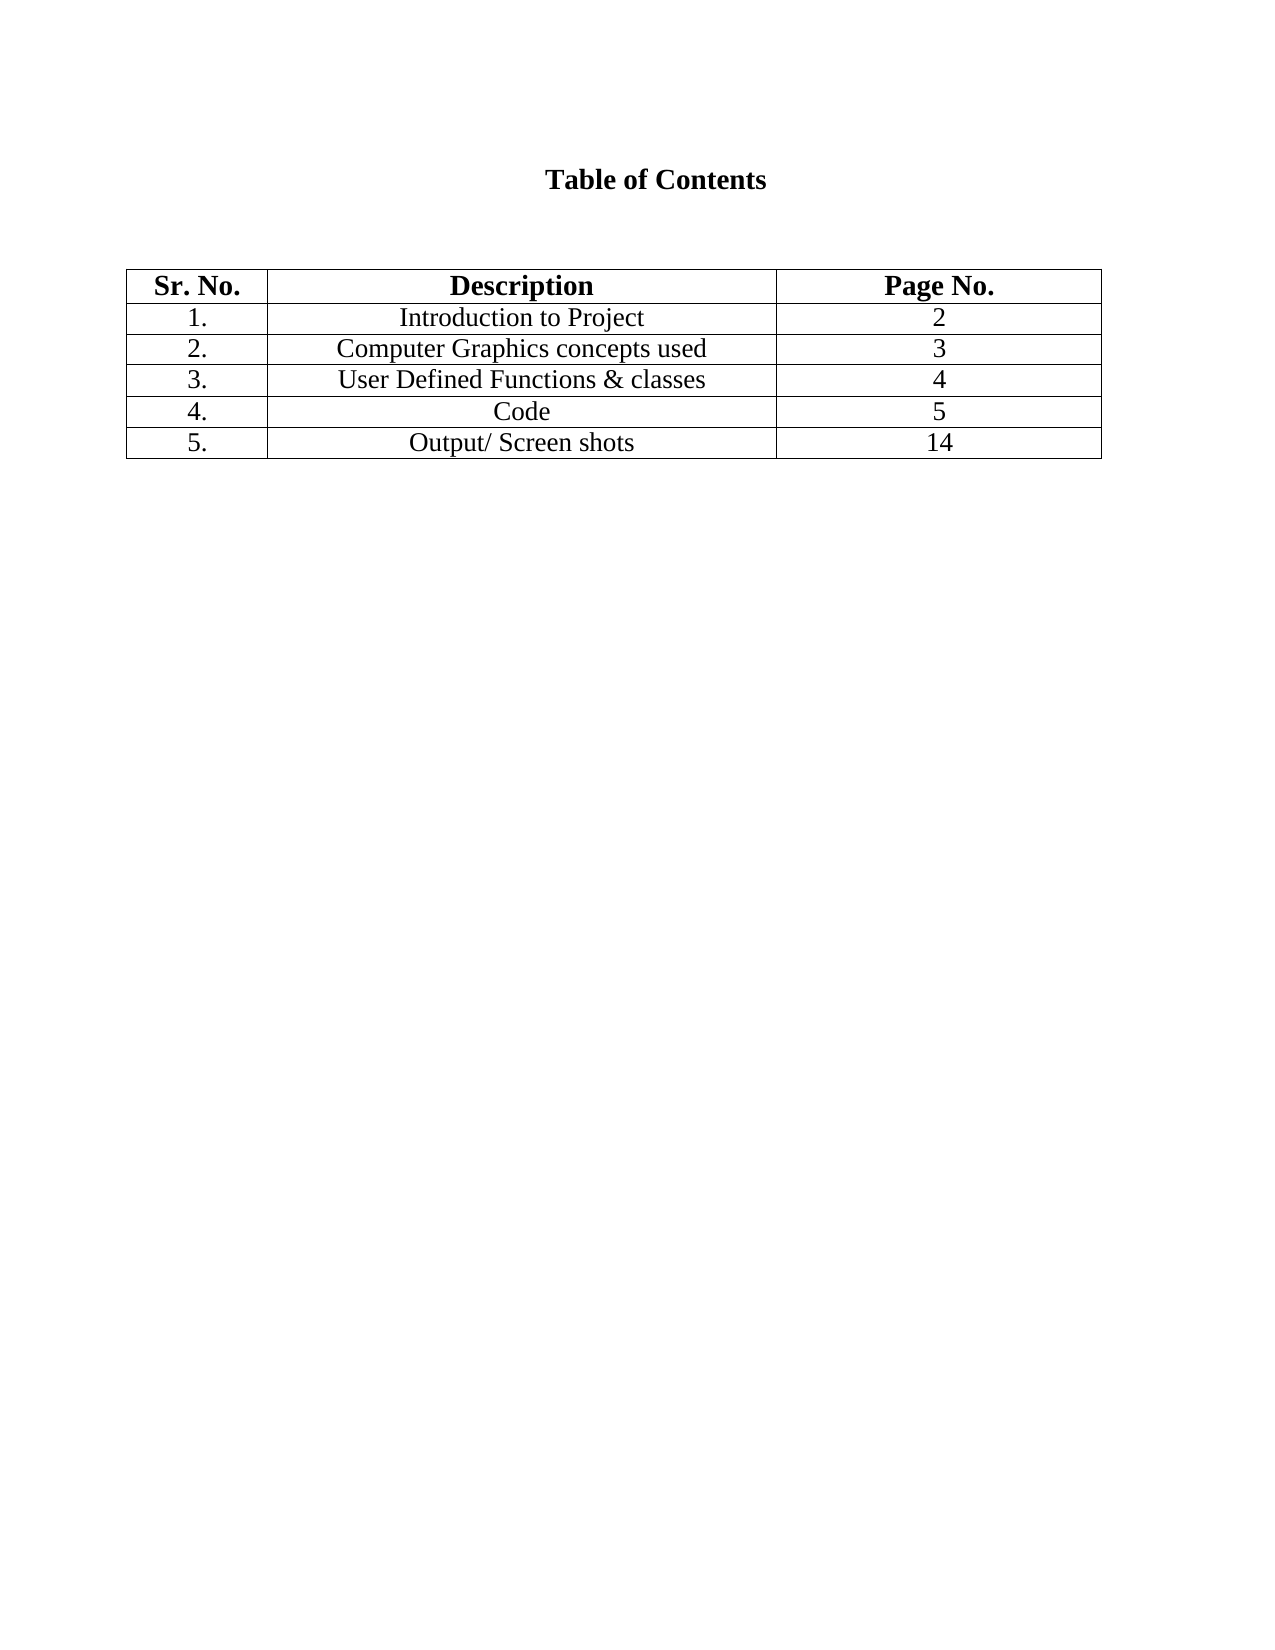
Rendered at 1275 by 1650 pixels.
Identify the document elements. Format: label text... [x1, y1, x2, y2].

text Table of Contents [354, 162, 957, 196]
table_cell 3 [777, 335, 1101, 364]
table_header Description [268, 270, 776, 302]
table_cell 2 [777, 304, 1101, 333]
table_header Page No. [777, 270, 1101, 302]
table_cell 14 [777, 428, 1101, 458]
table_cell 5. [127, 428, 267, 458]
table_cell 5 [777, 397, 1101, 427]
table_cell 4. [127, 397, 267, 427]
table_cell Output/ Screen shots [268, 428, 776, 458]
table_cell 4 [777, 365, 1101, 396]
table_cell Code [268, 397, 776, 427]
table_cell User Defined Functions & classes [268, 365, 776, 396]
table_cell Computer Graphics concepts used [268, 335, 776, 364]
table_cell Introduction to Project [268, 304, 776, 333]
table_cell 2. [127, 335, 267, 364]
table_cell 3. [127, 365, 267, 396]
table_cell 1. [127, 304, 267, 333]
table_header Sr. No. [127, 270, 267, 302]
